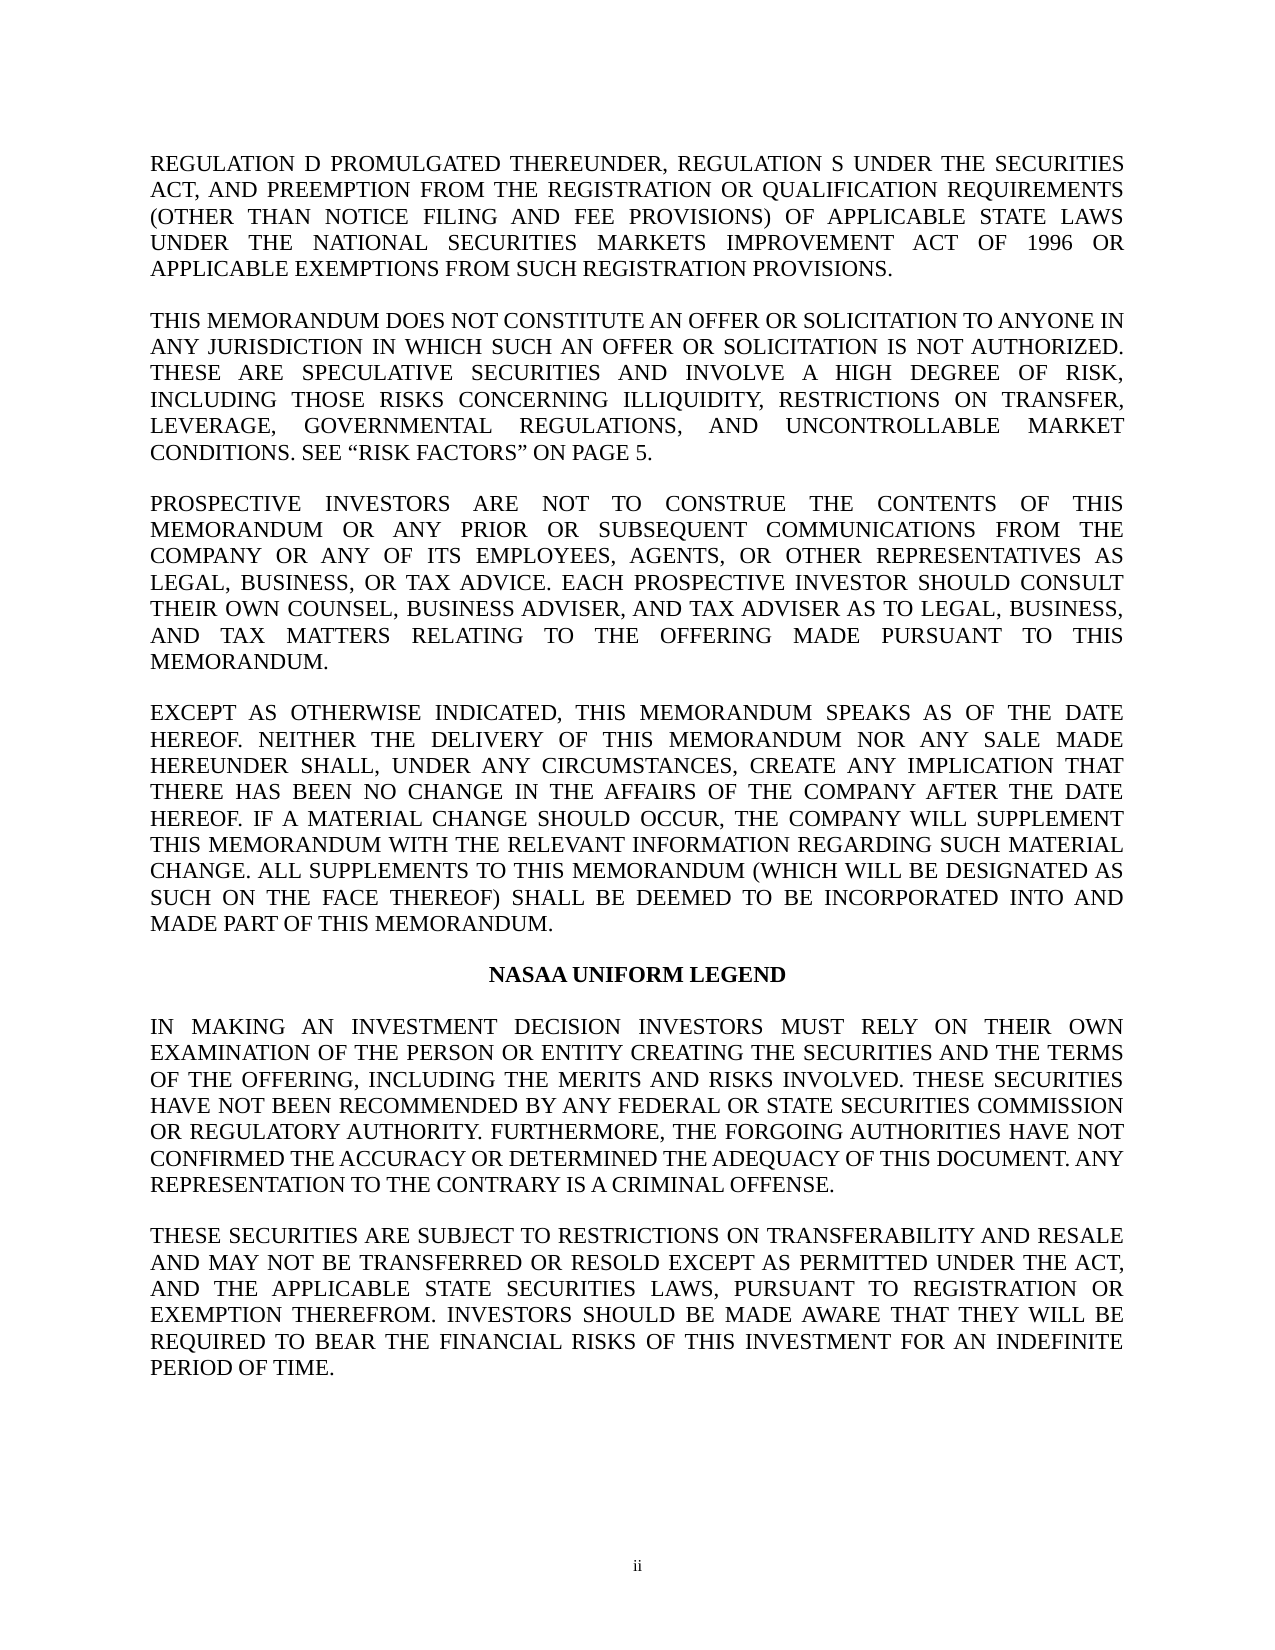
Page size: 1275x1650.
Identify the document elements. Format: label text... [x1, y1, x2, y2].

text Prospective investors are not to construe the contents of this memorandum or any prior or subsequent communications from the company or any of its employees, agents, or other representatives as legal, business, or tax advice. Each prospective investor should consult their own counsel, business adviser, and tax adviser as to legal, business, and tax matters relating to the offering made pursuant to this memorandum. [150, 490, 1125, 674]
text Except as otherwise indicated, this memorandum speaks as of the date hereof. Neither the delivery of this memorandum nor any sale made hereunder shall, under any circumstances, create any implication that there has been no change in the affairs of the company after the date hereof. If a material change should occur, the company will supplement this memorandum with the relevant information regarding such material change. All supplements to this memorandum (which will be designated as such on the face thereof) shall be deemed to be incorporated into and made part of this memorandum. [150, 699, 1125, 937]
text This memorandum does not constitute an offer or solicitation to anyone in any jurisdiction in which such an offer or solicitation is not authorized. These are speculative securities and involve a high degree of risk, including those risks concerning illiquidity, restrictions on transfer, leverage, governmental regulations, and uncontrollable market conditions. See “Risk Factors” on page 5. [150, 307, 1125, 465]
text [150, 150, 1125, 282]
text These securities are subject to restrictions on transferability and resale and may not be transferred or resold except as permitted under the act, and the applicable state securities laws, pursuant to registration or exemption therefrom. Investors should be made aware that they will be required to bear the financial risks of this investment for an indefinite period of time. [150, 1222, 1125, 1381]
text NASAA UNIFORM LEGEND [150, 962, 1125, 988]
text In making an investment decision investors must rely on their own examination of the person or entity creating the securities and the terms of the offering, including the merits and risks involved. These securities have not been recommended by any federal or state securities commission or regulatory authority. Furthermore, the forgoing authorities have not confirmed the accuracy or determined the adequacy of this document. Any representation to the contrary is a criminal offense. [150, 1013, 1125, 1197]
